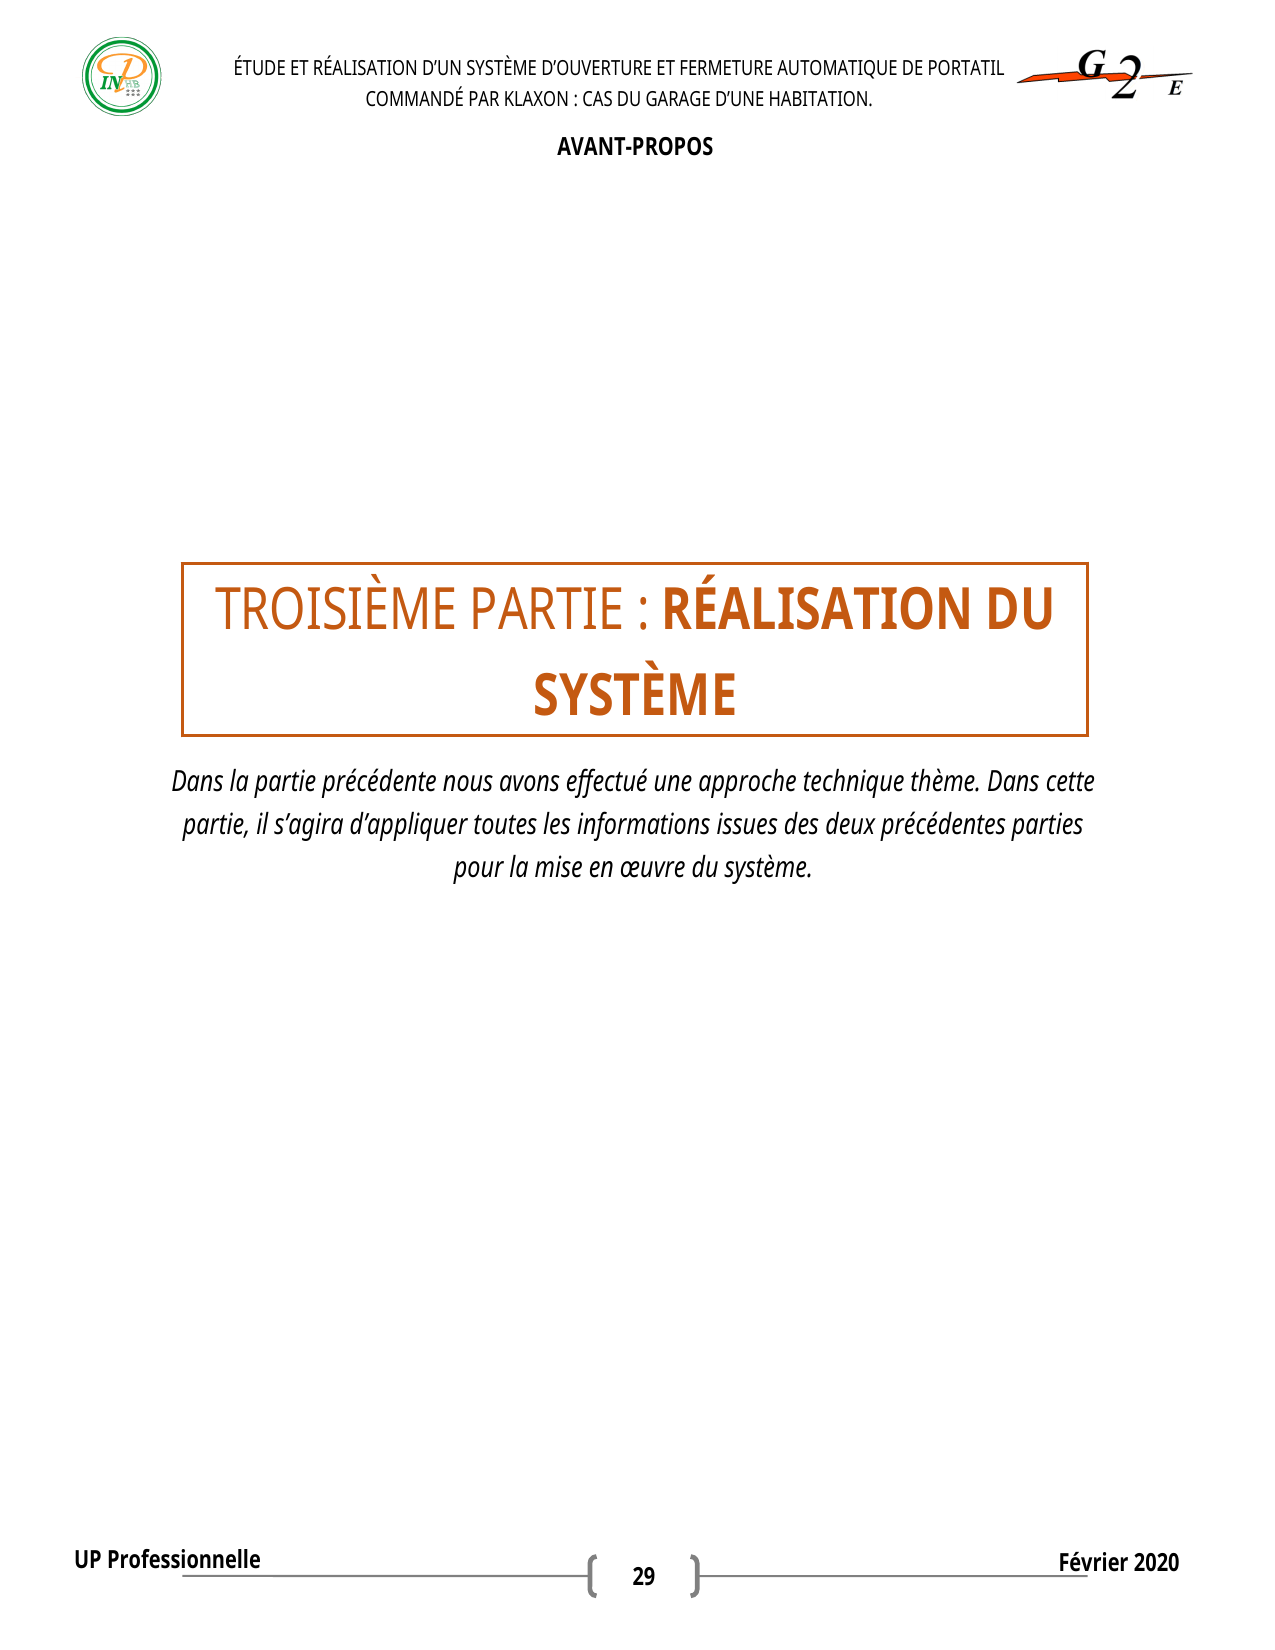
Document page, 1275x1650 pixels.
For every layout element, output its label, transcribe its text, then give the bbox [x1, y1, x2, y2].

picture [1015, 46, 1194, 101]
picture [75, 36, 168, 119]
title TROISIÈME PARTIE : RÉALISATION DU SYSTÈME [184, 565, 1086, 734]
text Dans la partie précédente nous avons effectué une approche technique thème. Dans cette partie, il s’agira d’appliquer toutes les informations issues des deux précédentes parties pour la mise en œuvre du système. [162, 760, 1107, 886]
